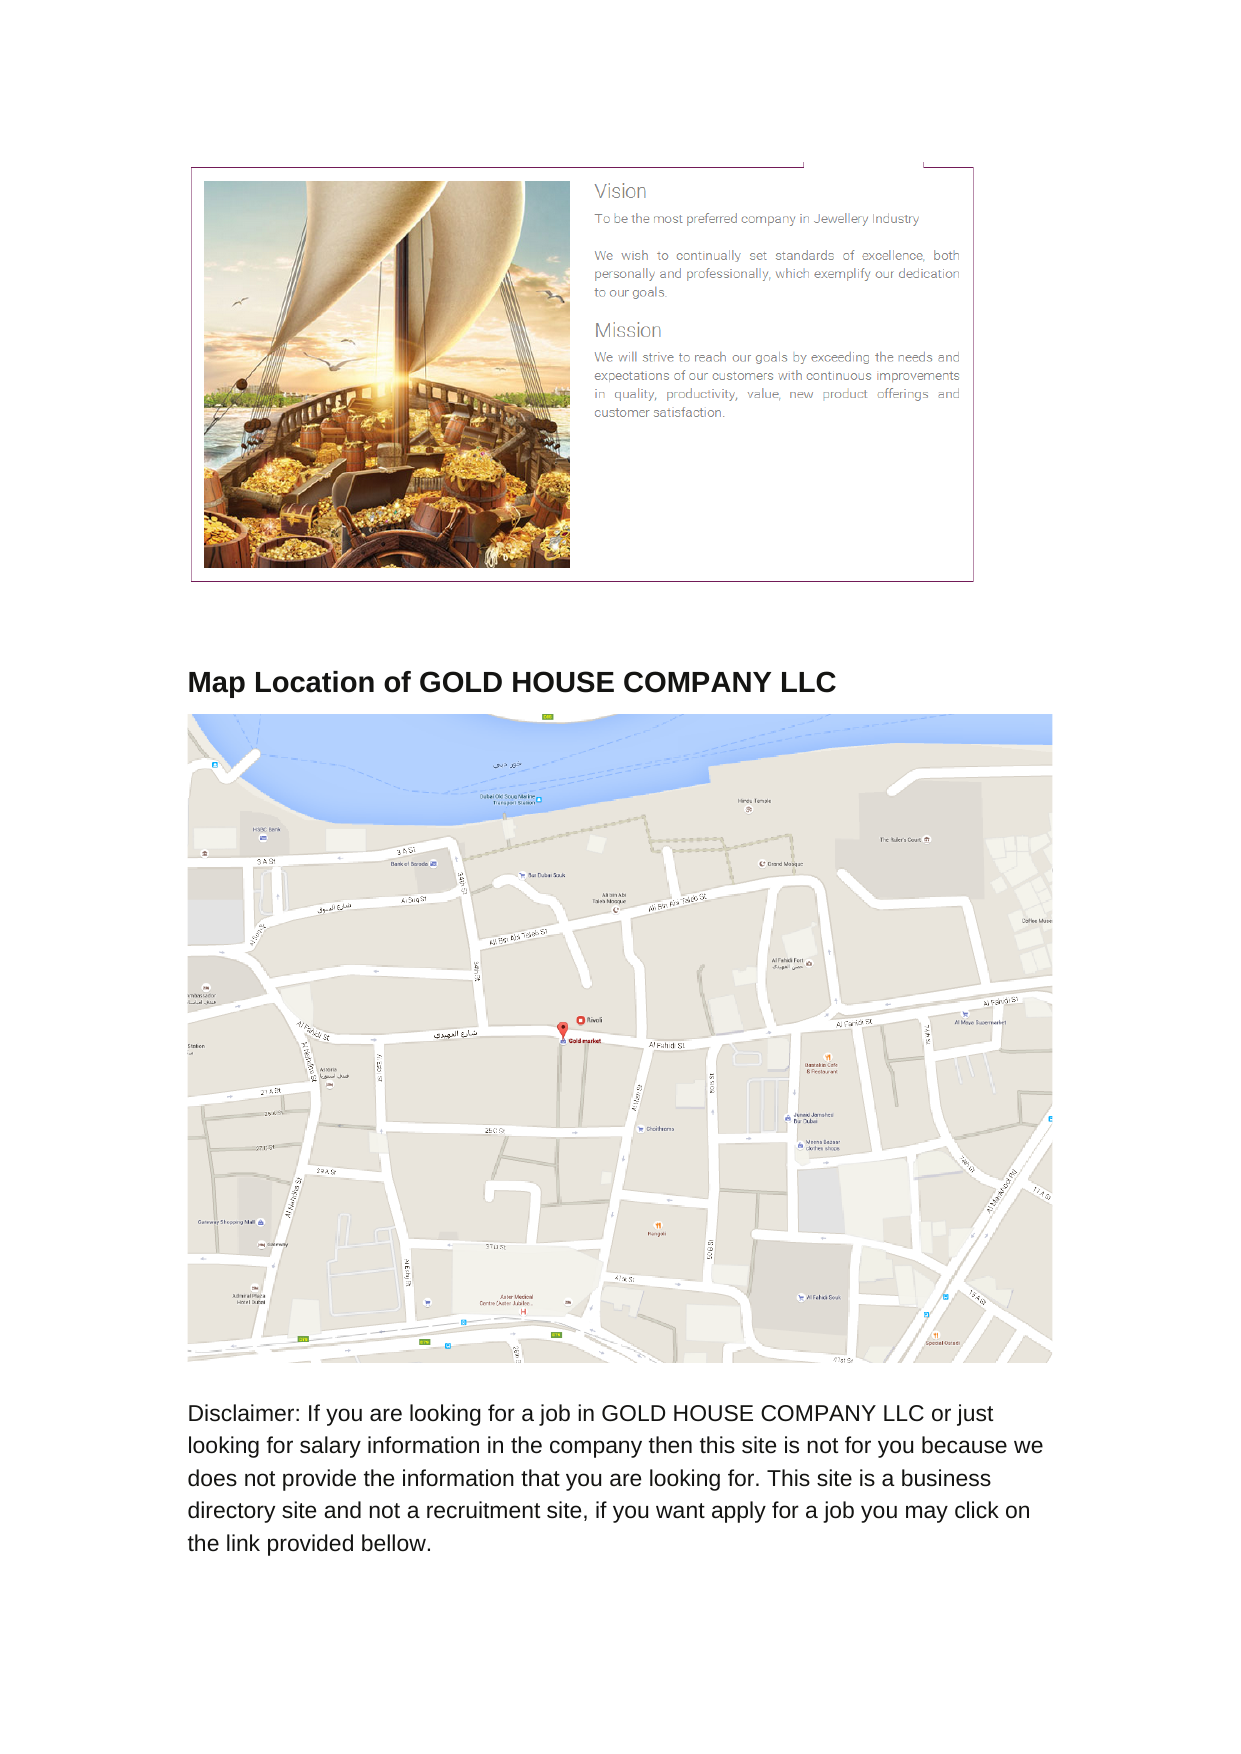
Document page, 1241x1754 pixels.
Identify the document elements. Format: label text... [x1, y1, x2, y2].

picture [187, 162, 978, 588]
picture [187, 714, 1053, 1363]
text Map Location of GOLD HOUSE COMPANY LLC [187, 649, 1053, 714]
text Disclaimer: If you are looking for a job in GOLD HOUSE COMPANY LLC or just looking for salary information in the company then this site is not for you because we does not provide the information that you are looking for. This site is a business directory site and not a recruitment site, if you want apply for a job you may click on the link provided bellow. [187, 1397, 1053, 1559]
